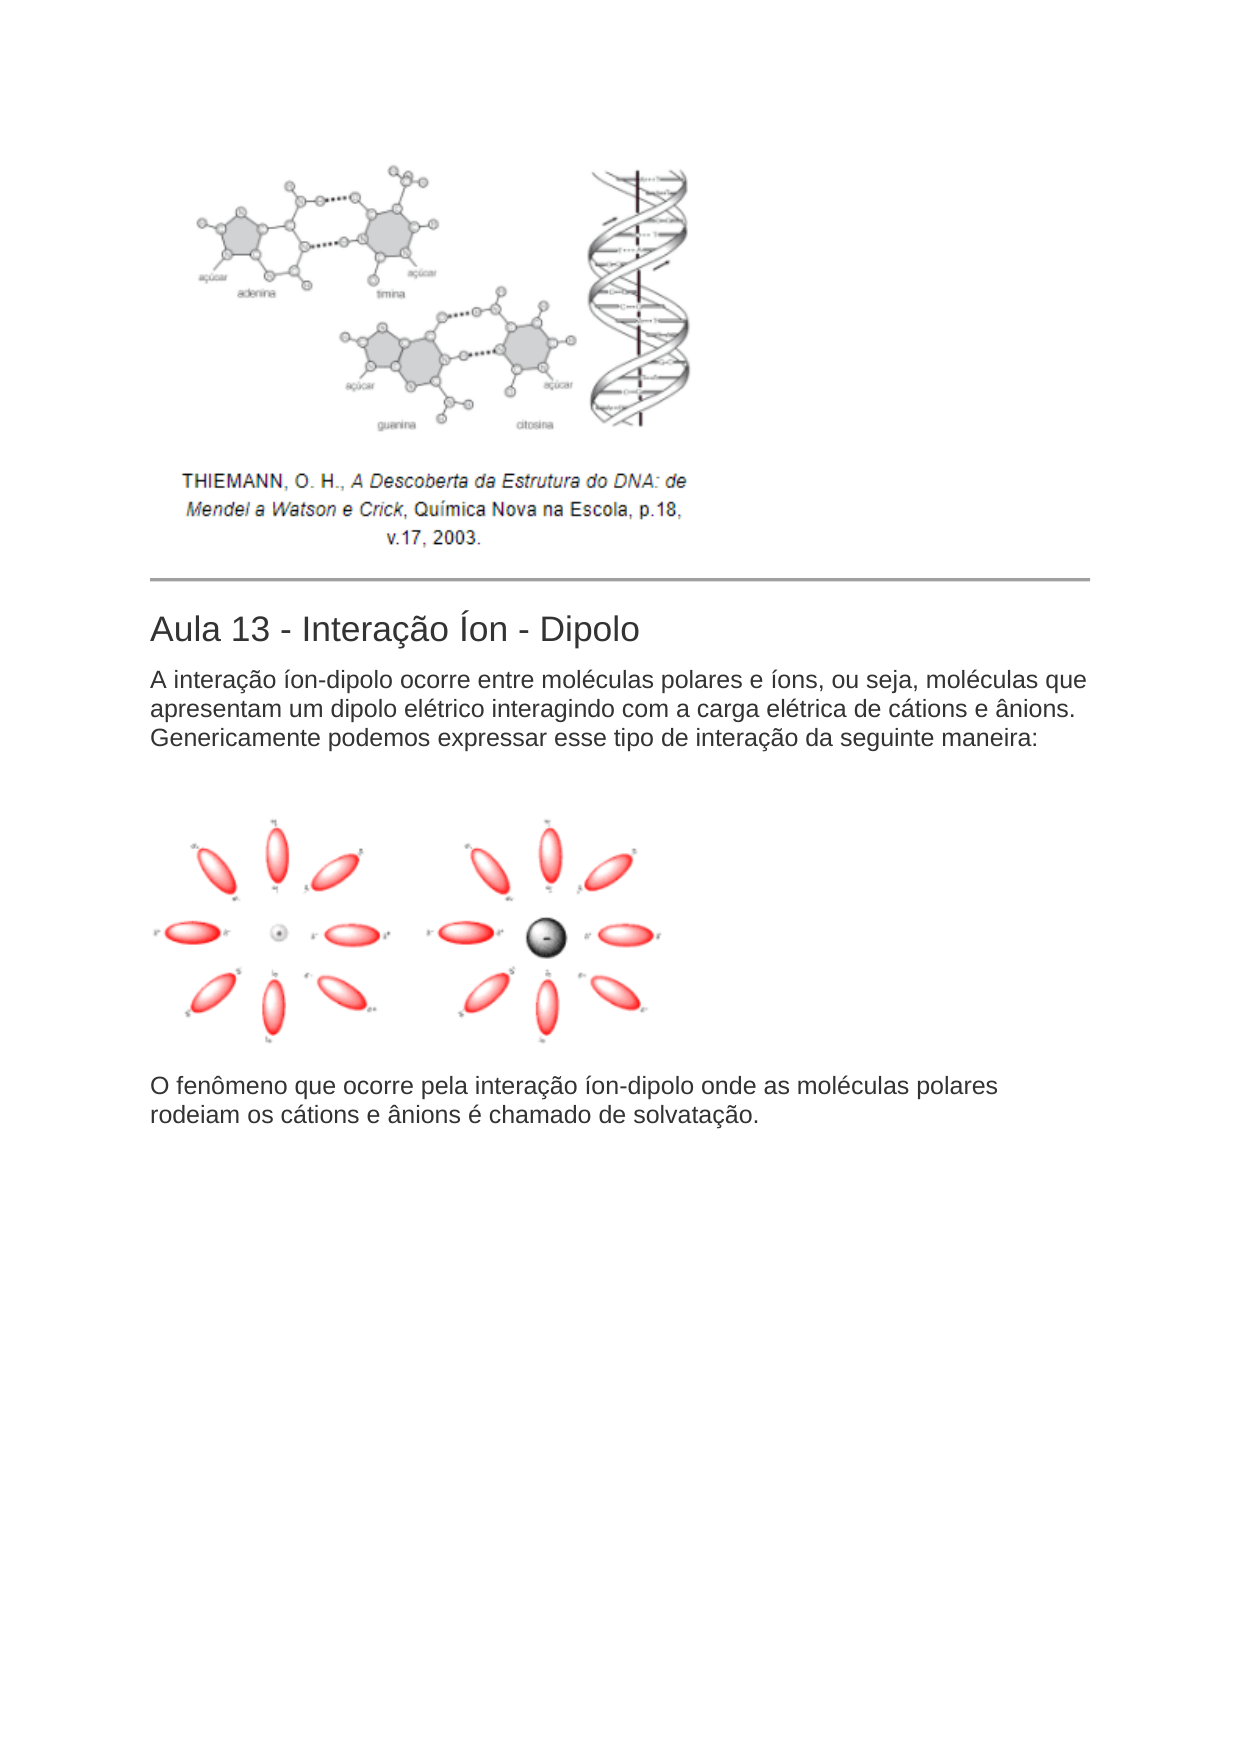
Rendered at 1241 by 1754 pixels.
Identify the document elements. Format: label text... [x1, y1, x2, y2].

subtitle Aula 13 - Interação Íon - Dipolo [150, 608, 1090, 649]
text O fenômeno que ocorre pela interação íon-dipolo onde as moléculas polares rodeiam os cátions e ânions é chamado de solvatação. [150, 1071, 1090, 1129]
picture [150, 150, 724, 554]
picture [150, 805, 663, 1047]
text A interação íon-dipolo ocorre entre moléculas polares e íons, ou seja, moléculas que apresentam um dipolo elétrico interagindo com a carga elétrica de cátions e ânions. Genericamente podemos expressar esse tipo de interação da seguinte maneira: [150, 666, 1090, 752]
